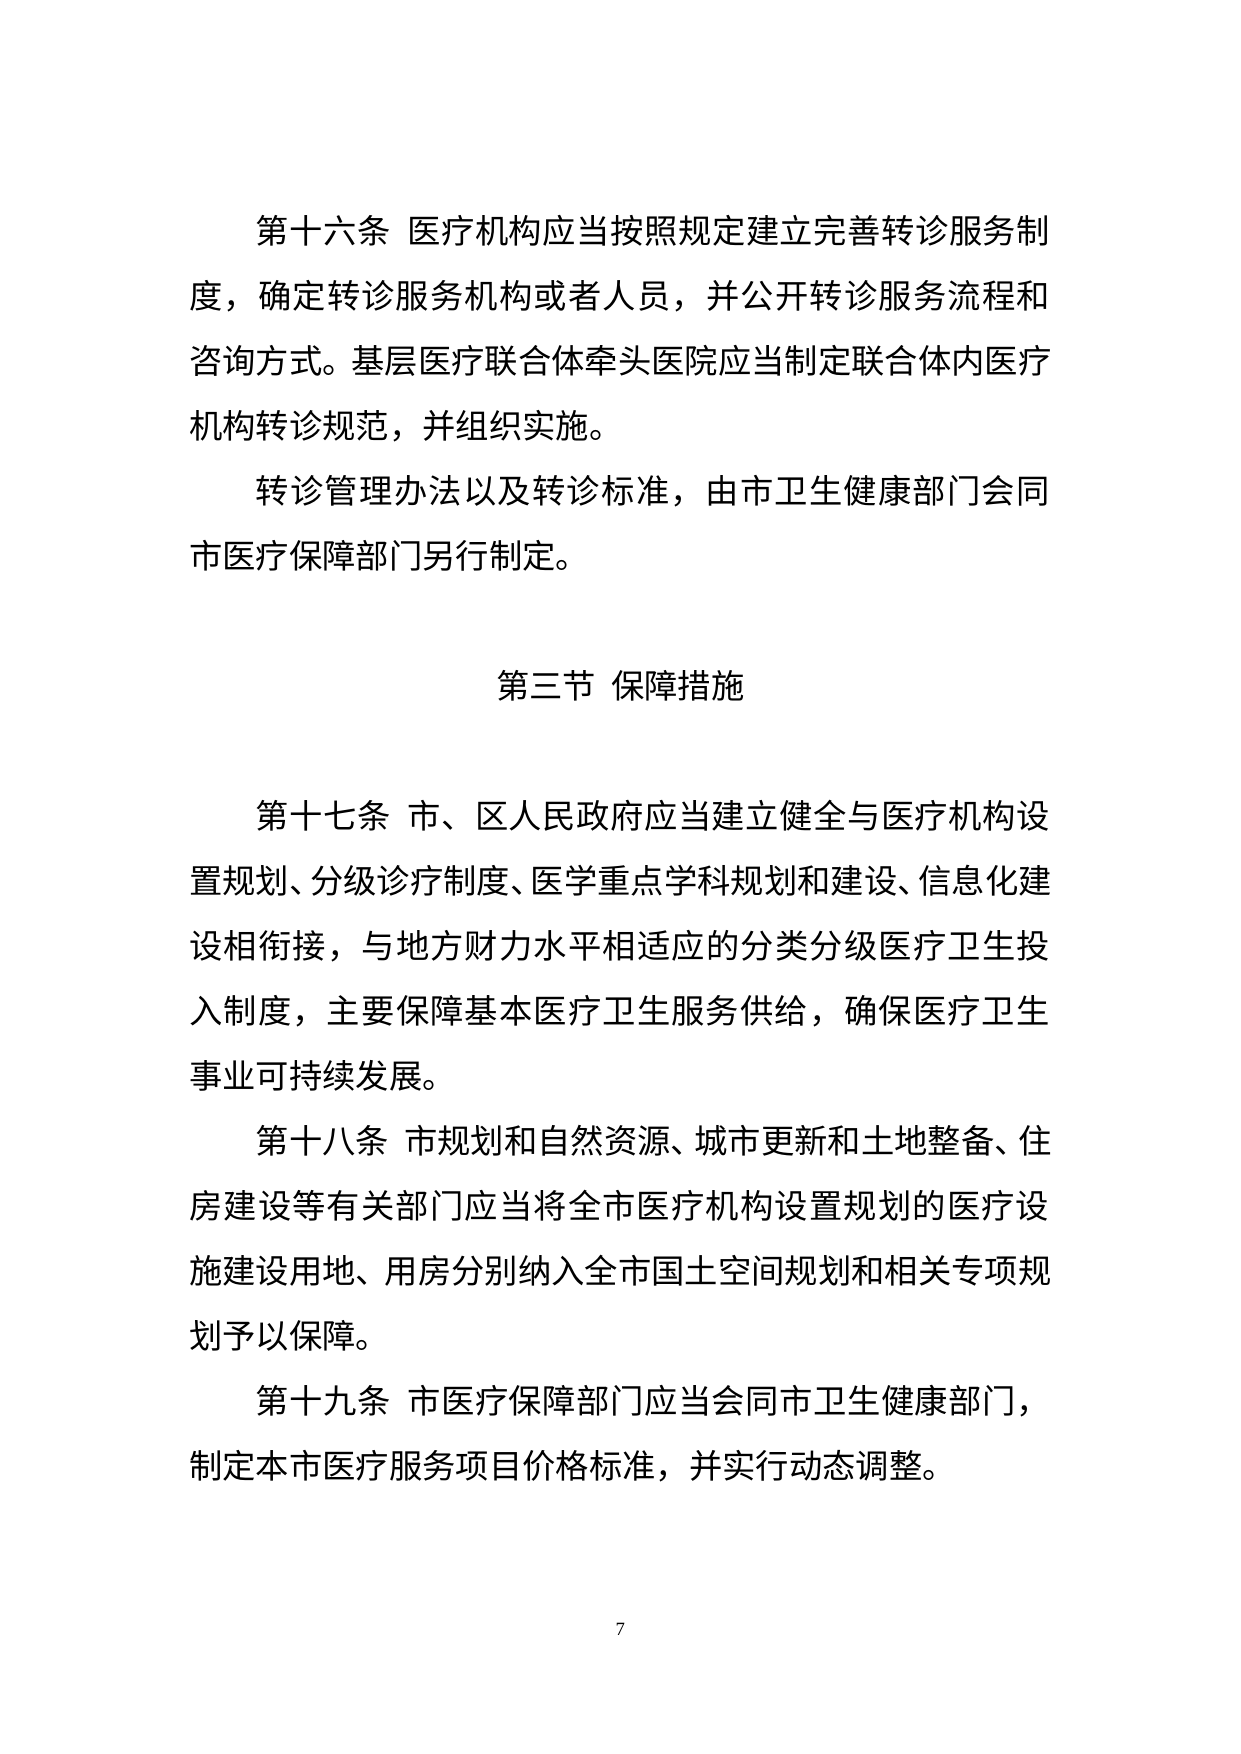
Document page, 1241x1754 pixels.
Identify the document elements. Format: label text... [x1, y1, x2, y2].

text 第十八条 市规划和自然资源、城市更新和土地整备、住房建设等有关部门应当将全市医疗机构设置规划的医疗设施建设用地、用房分别纳入全市国土空间规划和相关专项规划予以保障。 [189, 974, 1051, 1234]
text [189, 1364, 1051, 1559]
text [189, 194, 1051, 324]
text 第十七条 市、区人民政府应当建立健全与医疗机构设置规划、分级诊疗制度、医学重点学科规划和建设、信息化建设相衔接，与地方财力水平相适应的分类分级医疗卫生投入制度，主要保障基本医疗卫生服务供给，确保医疗卫生事业可持续发展。 [189, 649, 1051, 974]
text 第十九条 市医疗保障部门应当会同市卫生健康部门，制定本市医疗服务项目价格标准，并实行动态调整。 [189, 1234, 1051, 1364]
text 第三节 保障措施 [189, 519, 1051, 584]
text 转诊管理办法以及转诊标准，由市卫生健康部门会同市医疗保障部门另行制定。 [189, 324, 1051, 454]
